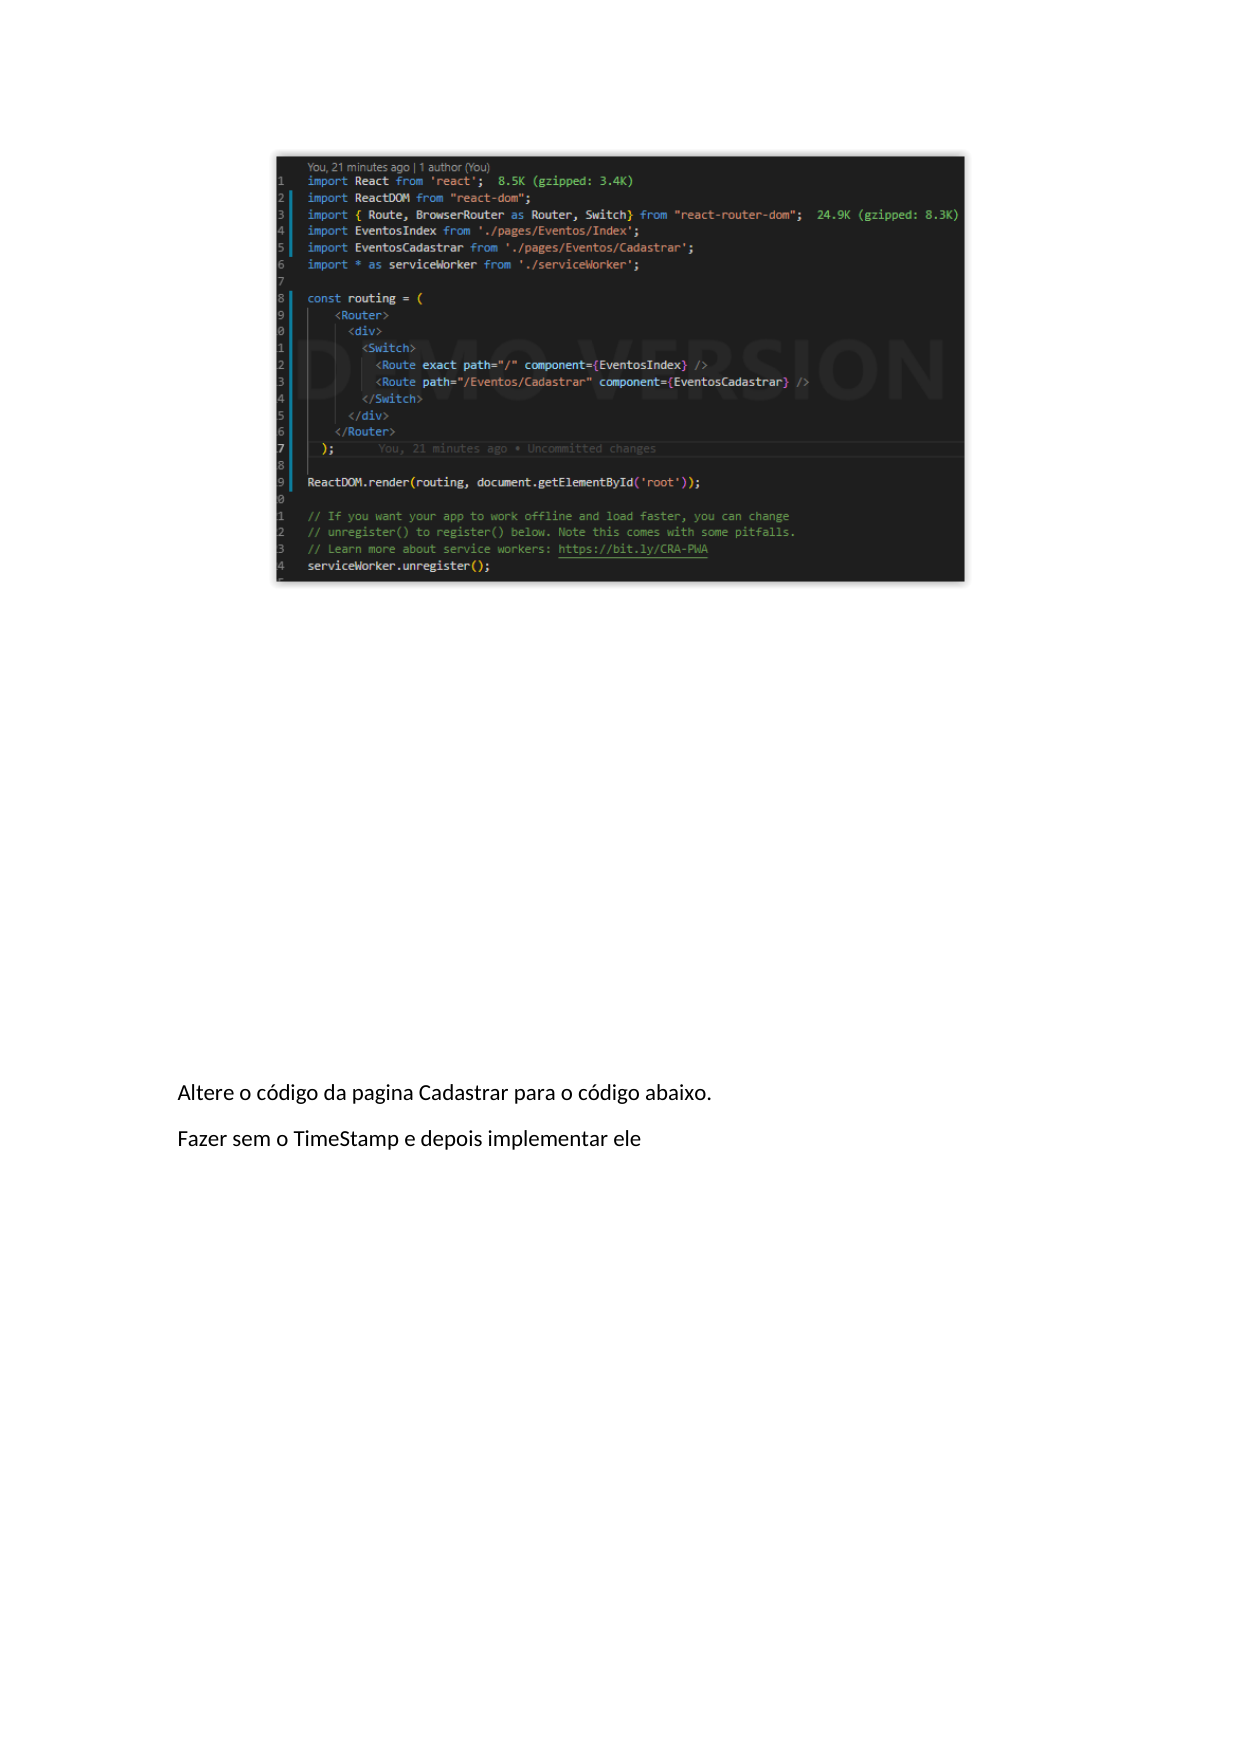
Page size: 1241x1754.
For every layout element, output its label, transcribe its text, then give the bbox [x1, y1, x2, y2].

text Altere o código da pagina Cadastrar para o código abaixo. [177, 1078, 1063, 1106]
picture [267, 147, 973, 590]
text Fazer sem o TimeStamp e depois implementar ele [177, 1124, 1063, 1152]
